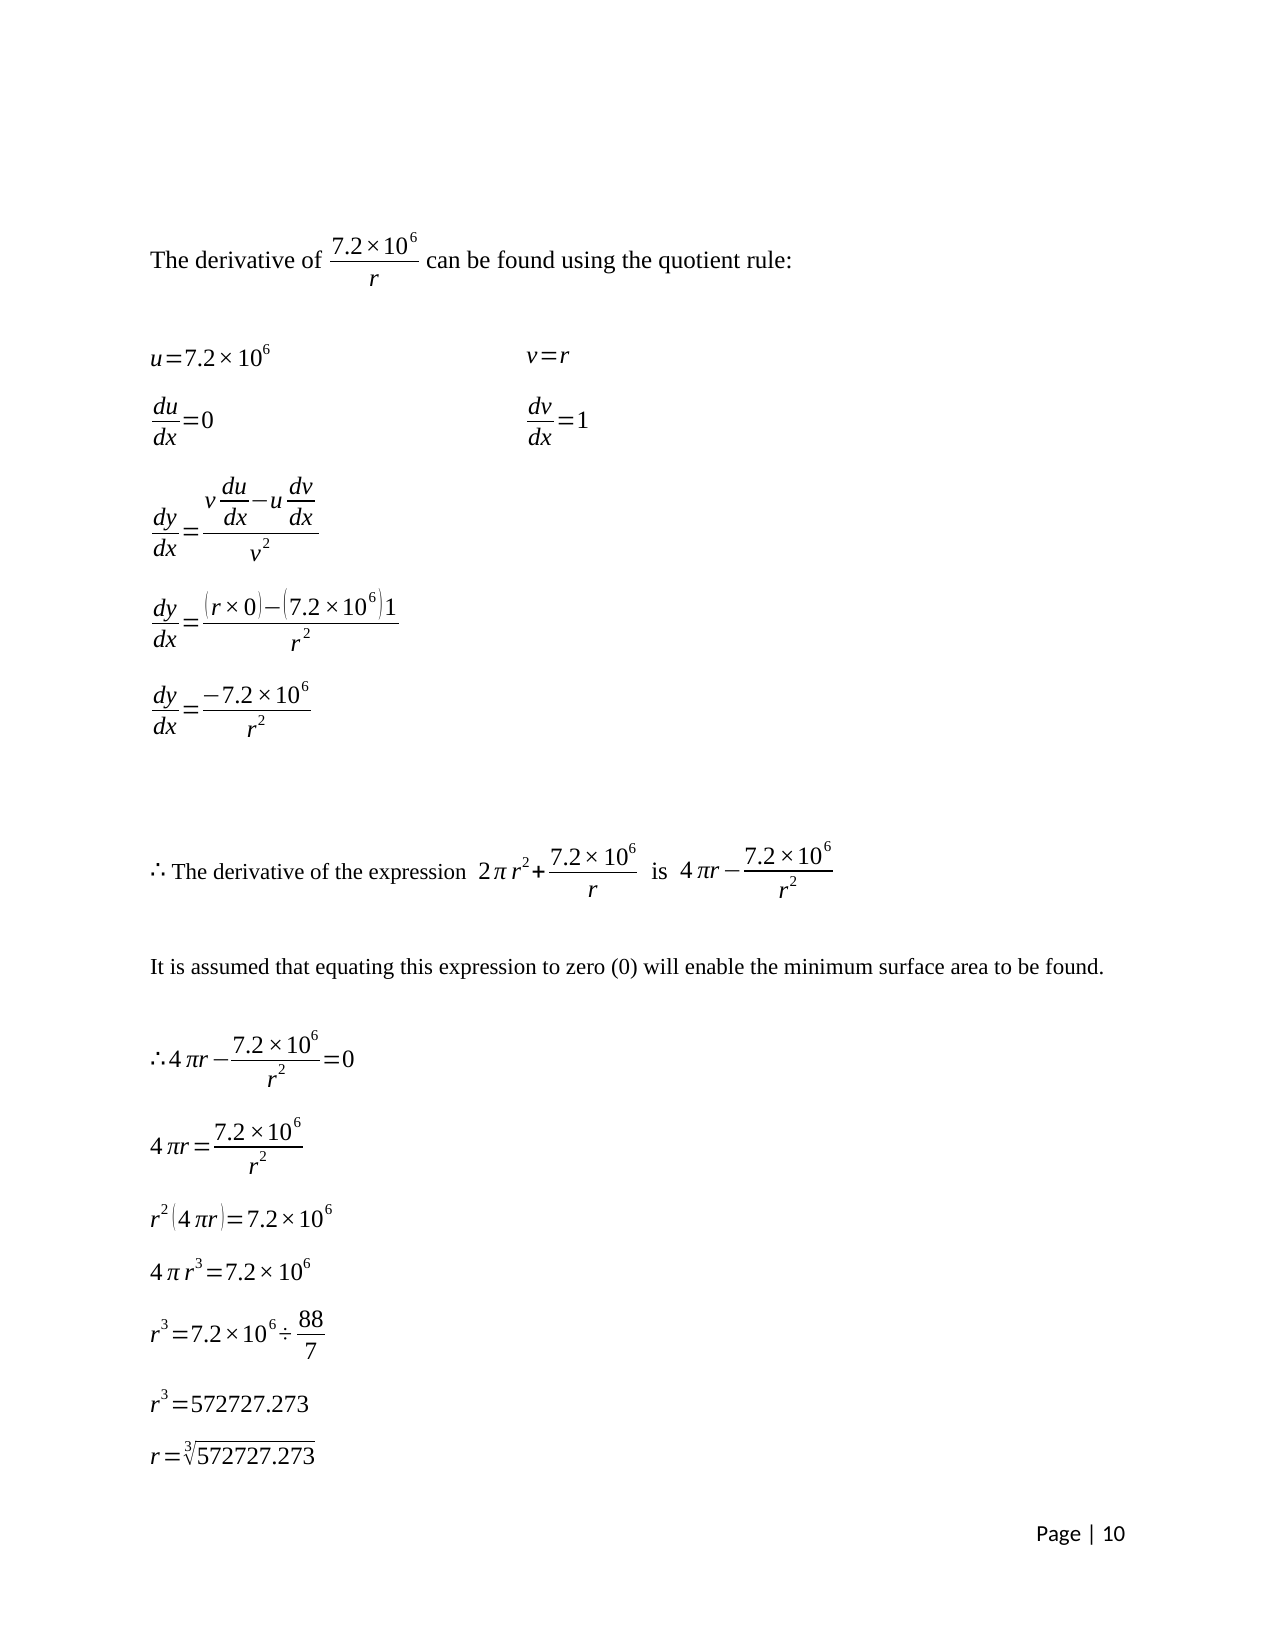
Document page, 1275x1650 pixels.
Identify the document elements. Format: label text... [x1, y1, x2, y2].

text The derivative of the expression is [150, 837, 1125, 903]
text The derivative of can be found using the quotient rule: [150, 228, 1125, 291]
text It is assumed that equating this expression to zero (0) will enable the minimum surface area to be found. [150, 953, 1125, 979]
